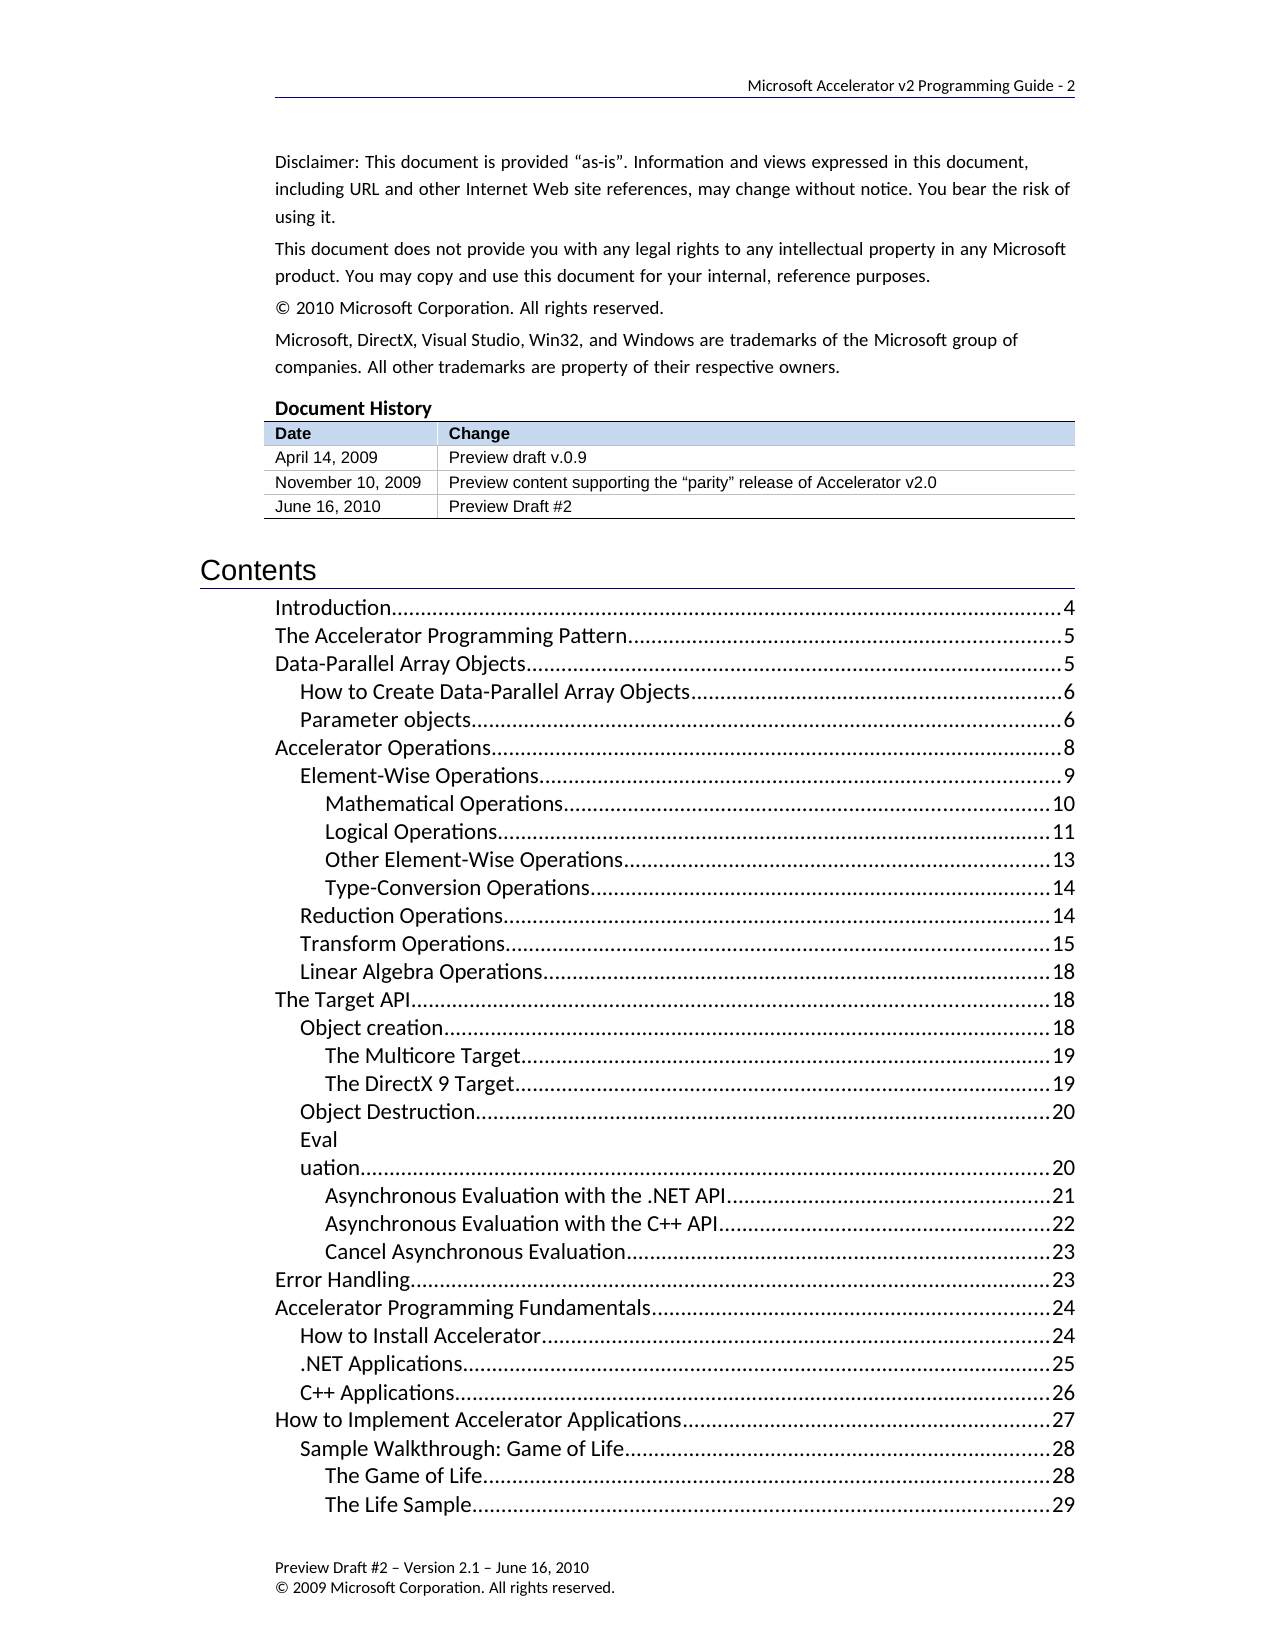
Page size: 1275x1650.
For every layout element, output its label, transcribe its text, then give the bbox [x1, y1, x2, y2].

text Disclaimer: This document is provided “as-is”. Information and views expressed in this document, including URL and other Internet Web site references, may change without notice. You bear the risk of using it. [275, 150, 1075, 229]
text Data-Parallel Array Objects 5 [275, 649, 1075, 677]
table_header [901, 422, 1075, 445]
text Object Destruction 20 [300, 1097, 1075, 1125]
text The Multicore Target 19 [325, 1041, 1075, 1069]
text © 2010 Microsoft Corporation. All rights reserved. [275, 297, 1075, 319]
text How to Create Data-Parallel Array Objects 6 [300, 677, 1075, 705]
text How to Implement Accelerator Applications 27 [275, 1406, 1075, 1434]
text The Game of Life 28 [325, 1462, 1075, 1490]
text Eval [300, 1125, 1075, 1153]
text Mathematical Operations 10 [325, 789, 1075, 817]
text Reduction Operations 14 [300, 901, 1075, 929]
text Accelerator Operations 8 [275, 733, 1075, 761]
table_cell Preview Draft #2 [438, 495, 1075, 518]
table_cell Preview draft v.0.9 [438, 446, 1075, 469]
text Cancel Asynchronous Evaluation 23 [325, 1237, 1075, 1266]
text The Accelerator Programming Pattern 5 [275, 621, 1075, 649]
text Transform Operations 15 [300, 929, 1075, 957]
text This document does not provide you with any legal rights to any intellectual property in any Microsoft product. You may copy and use this document for your internal, reference purposes. [275, 237, 1075, 288]
text Logical Operations 11 [325, 817, 1075, 845]
text Type-Conversion Operations 14 [325, 873, 1075, 901]
text How to Install Accelerator 24 [300, 1322, 1075, 1349]
table_cell November 10, 2009 [264, 471, 437, 494]
table_cell April 14, 2009 [264, 446, 437, 469]
text Contents [200, 553, 1075, 588]
text Error Handling 23 [275, 1266, 1075, 1293]
text Sample Walkthrough: Game of Life 28 [300, 1434, 1075, 1462]
text Introduction 4 [275, 593, 1075, 621]
text Asynchronous Evaluation with the C++ API 22 [325, 1209, 1075, 1237]
text Other Element-Wise Operations 13 [325, 845, 1075, 873]
text Linear Algebra Operations 18 [300, 957, 1075, 985]
text The Target API 18 [275, 985, 1075, 1013]
text Parameter objects 6 [300, 705, 1075, 733]
text C++ Applications 26 [300, 1378, 1075, 1406]
table_header [582, 422, 742, 445]
text Element-Wise Operations 9 [300, 761, 1075, 789]
text .NET Applications 25 [300, 1349, 1075, 1378]
text uation 20 [300, 1153, 1075, 1181]
text Document History [275, 395, 1075, 421]
text Object creation 18 [300, 1013, 1075, 1041]
text The Life Sample 29 [325, 1490, 1075, 1518]
text The DirectX 9 Target 19 [325, 1069, 1075, 1097]
table_cell Preview content supporting the “parity” release of Accelerator v2.0 [438, 471, 1075, 494]
text Microsoft, DirectX, Visual Studio, Win32, and Windows are trademarks of the Microsoft group of companies. All other trademarks are property of their respective owners. [275, 328, 1075, 379]
text Asynchronous Evaluation with the .NET API 21 [325, 1181, 1075, 1209]
text Accelerator Programming Fundamentals 24 [275, 1293, 1075, 1322]
table_header Change [438, 422, 582, 445]
table_cell June 16, 2010 [264, 495, 437, 518]
table_header Date [264, 422, 437, 445]
table_header [742, 422, 901, 445]
